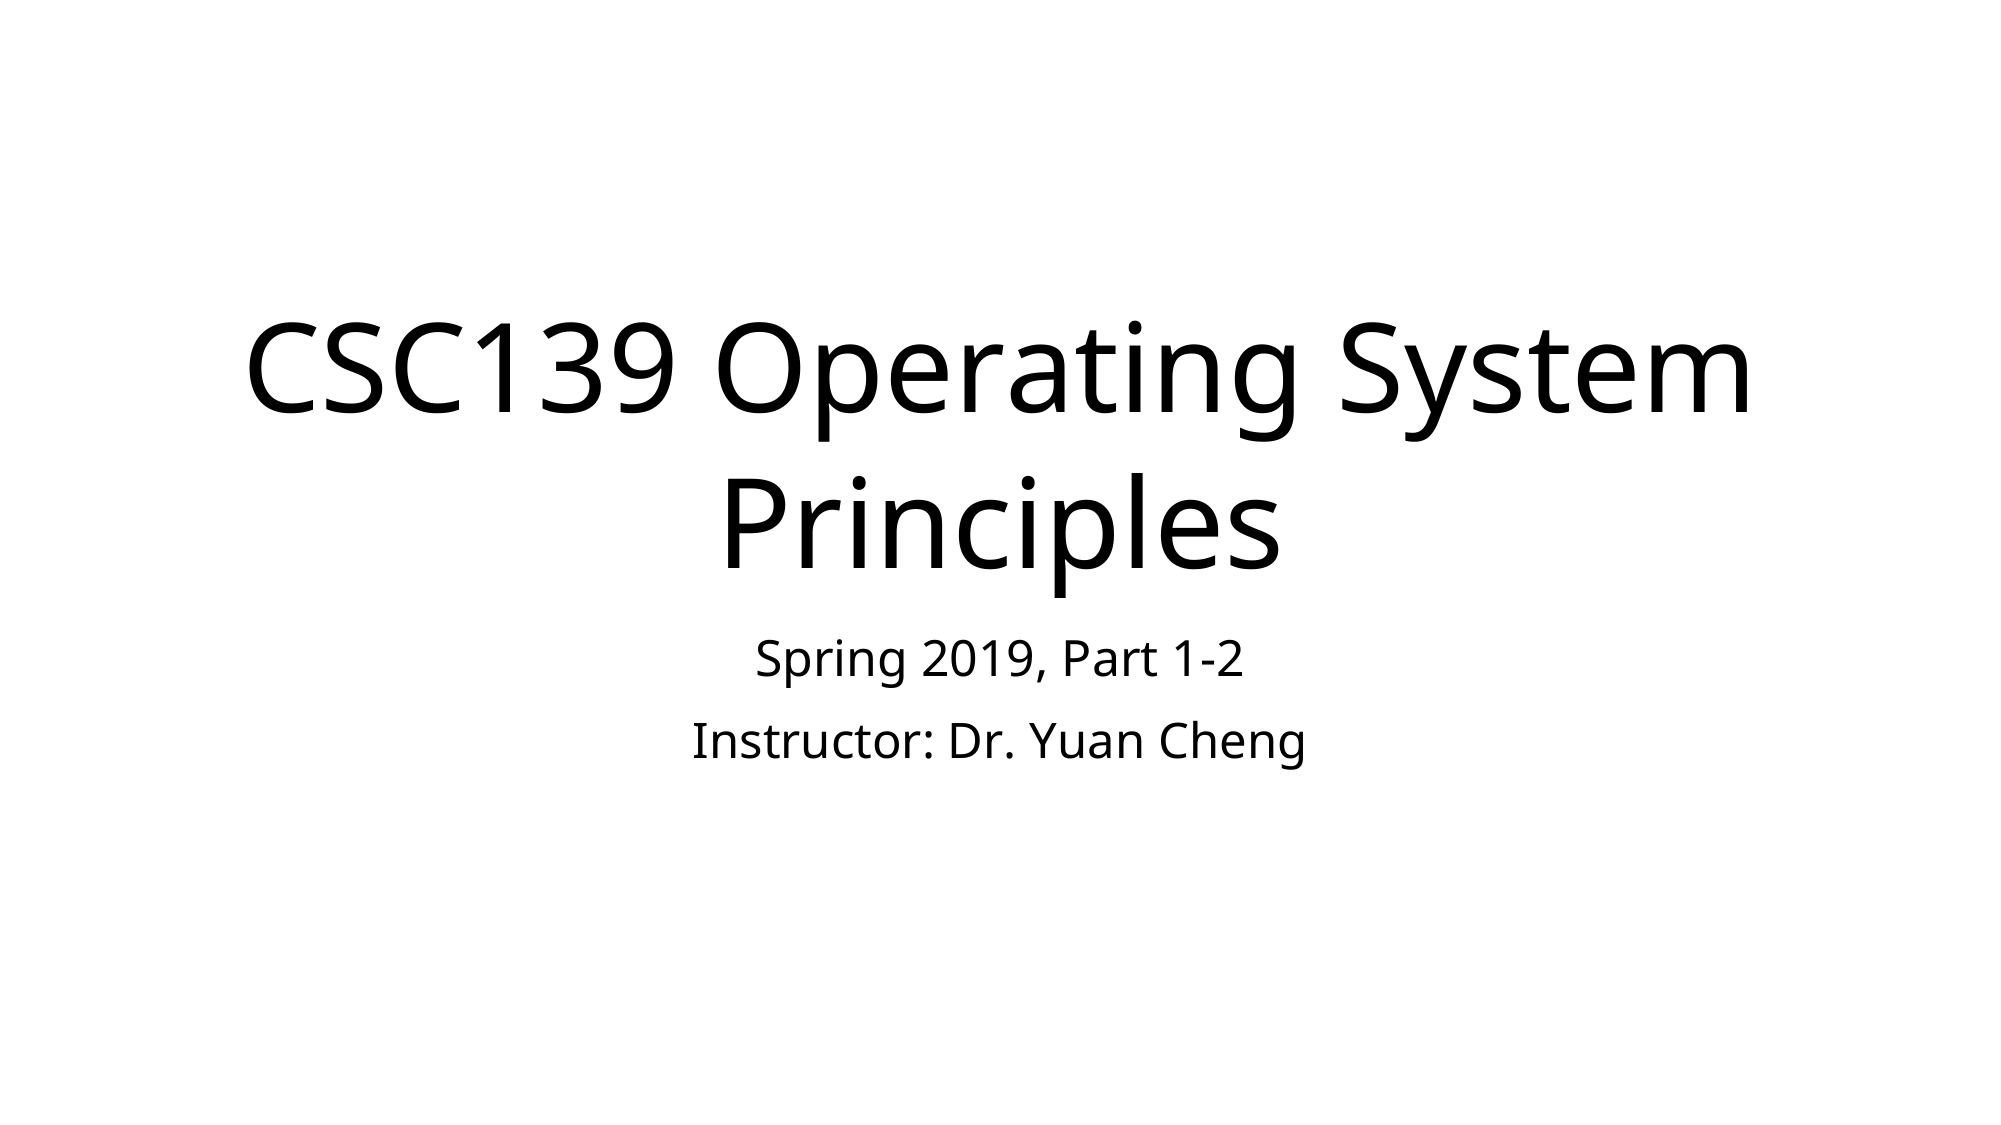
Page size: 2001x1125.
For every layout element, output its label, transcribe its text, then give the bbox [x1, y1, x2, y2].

text Instructor: Dr. Yuan Cheng [150, 707, 1850, 773]
text CSC139 Operating System [150, 280, 1850, 449]
text Spring 2019, Part 1-2 [150, 623, 1850, 691]
text Principles [150, 449, 1850, 599]
